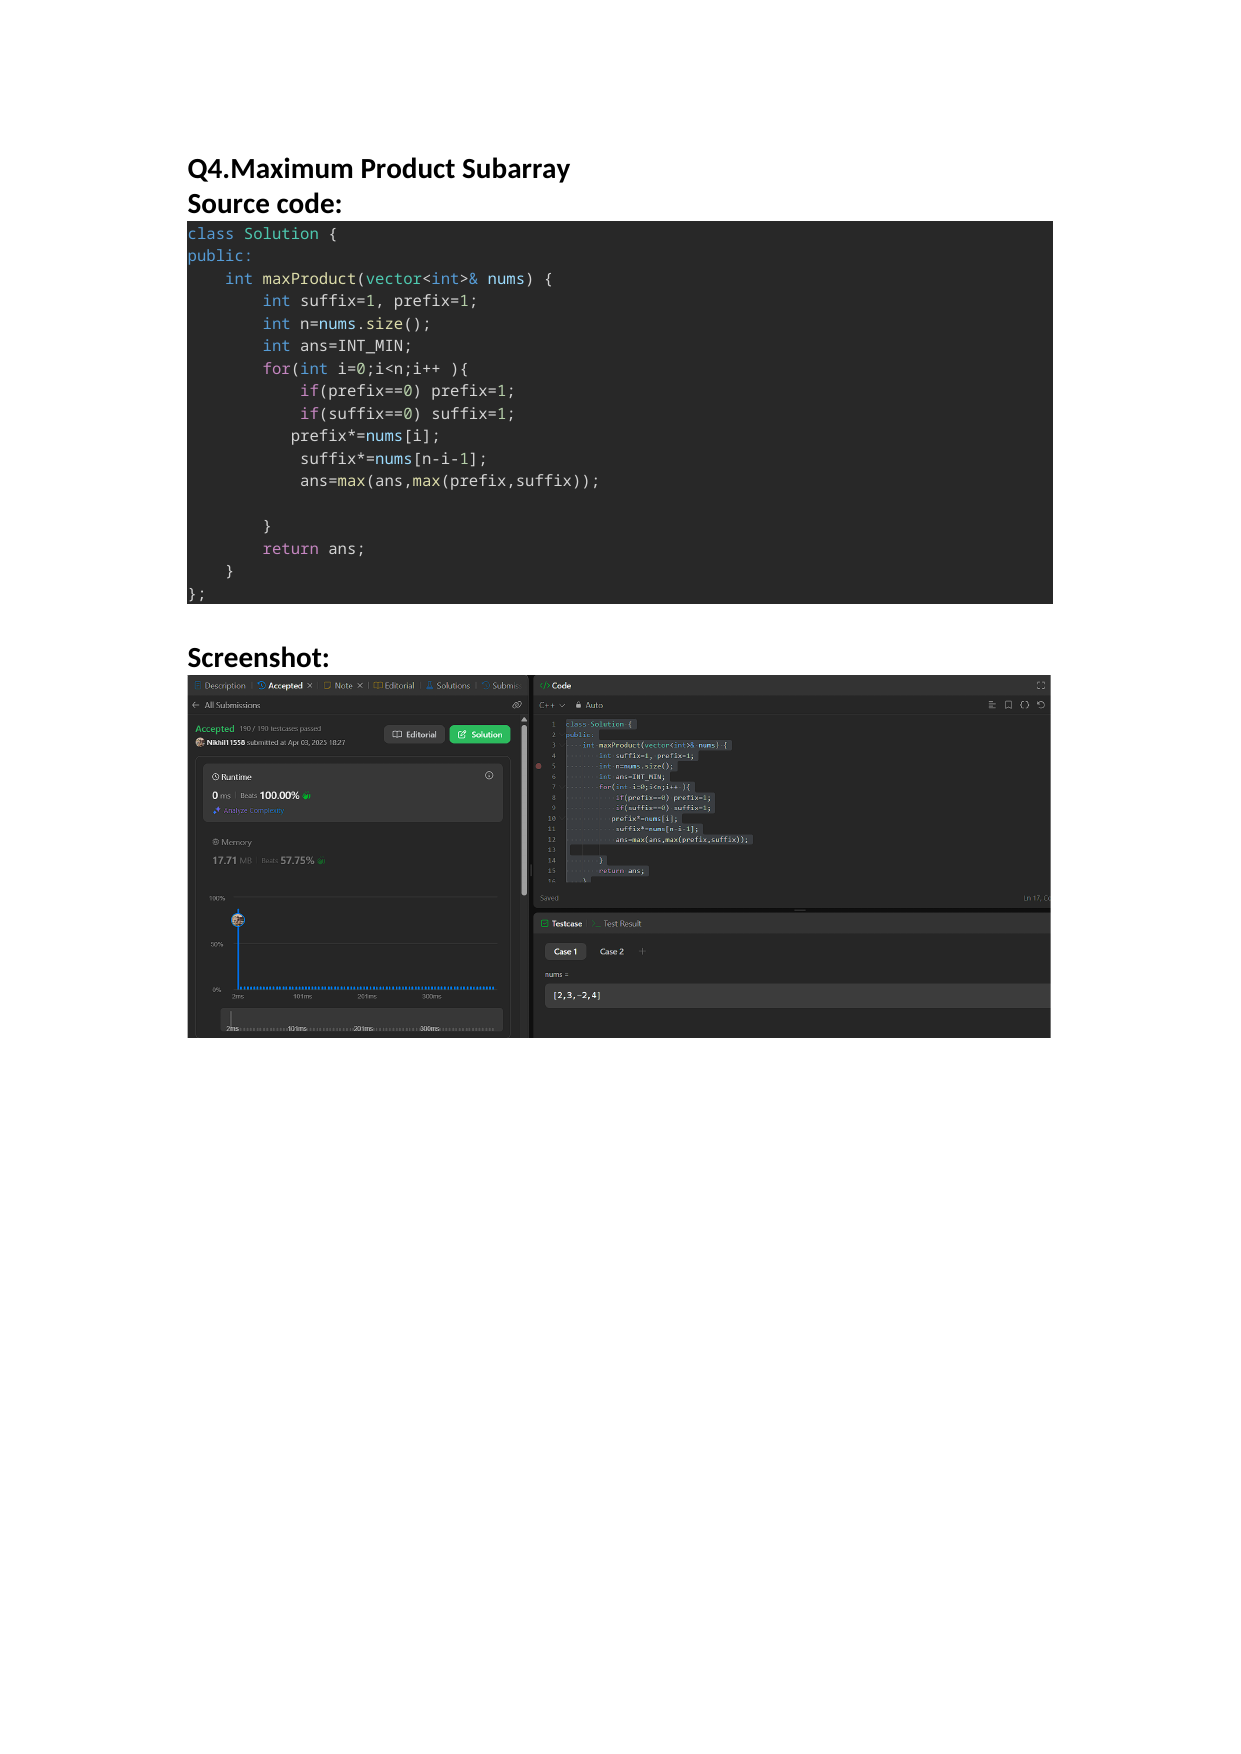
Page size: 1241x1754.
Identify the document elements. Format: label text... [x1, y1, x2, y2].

text Screenshot: [187, 639, 1053, 675]
text if(prefix==0) prefix=1; [187, 379, 1053, 401]
text Source code: [187, 186, 1053, 221]
text public: [187, 244, 1053, 266]
text return ans; [187, 536, 1053, 559]
text for(int i=0;i<n;i++ ){ [187, 356, 1053, 379]
text int maxProduct(vector<int>& nums) { [187, 266, 1053, 289]
text } [187, 514, 1053, 536]
text ans=max(ans,max(prefix,suffix)); [187, 469, 1053, 491]
picture [187, 675, 1051, 1038]
text int ans=INT_MIN; [187, 334, 1053, 356]
text int suffix=1, prefix=1; [187, 289, 1053, 311]
text Q4.Maximum Product Subarray [187, 150, 1053, 186]
text } [187, 559, 1053, 581]
text prefix*=nums[i]; [187, 424, 1053, 446]
text }; [187, 581, 1053, 604]
text suffix*=nums[n-i-1]; [187, 446, 1053, 469]
text if(suffix==0) suffix=1; [187, 401, 1053, 424]
text class Solution { [187, 221, 1053, 244]
text int n=nums.size(); [187, 311, 1053, 334]
